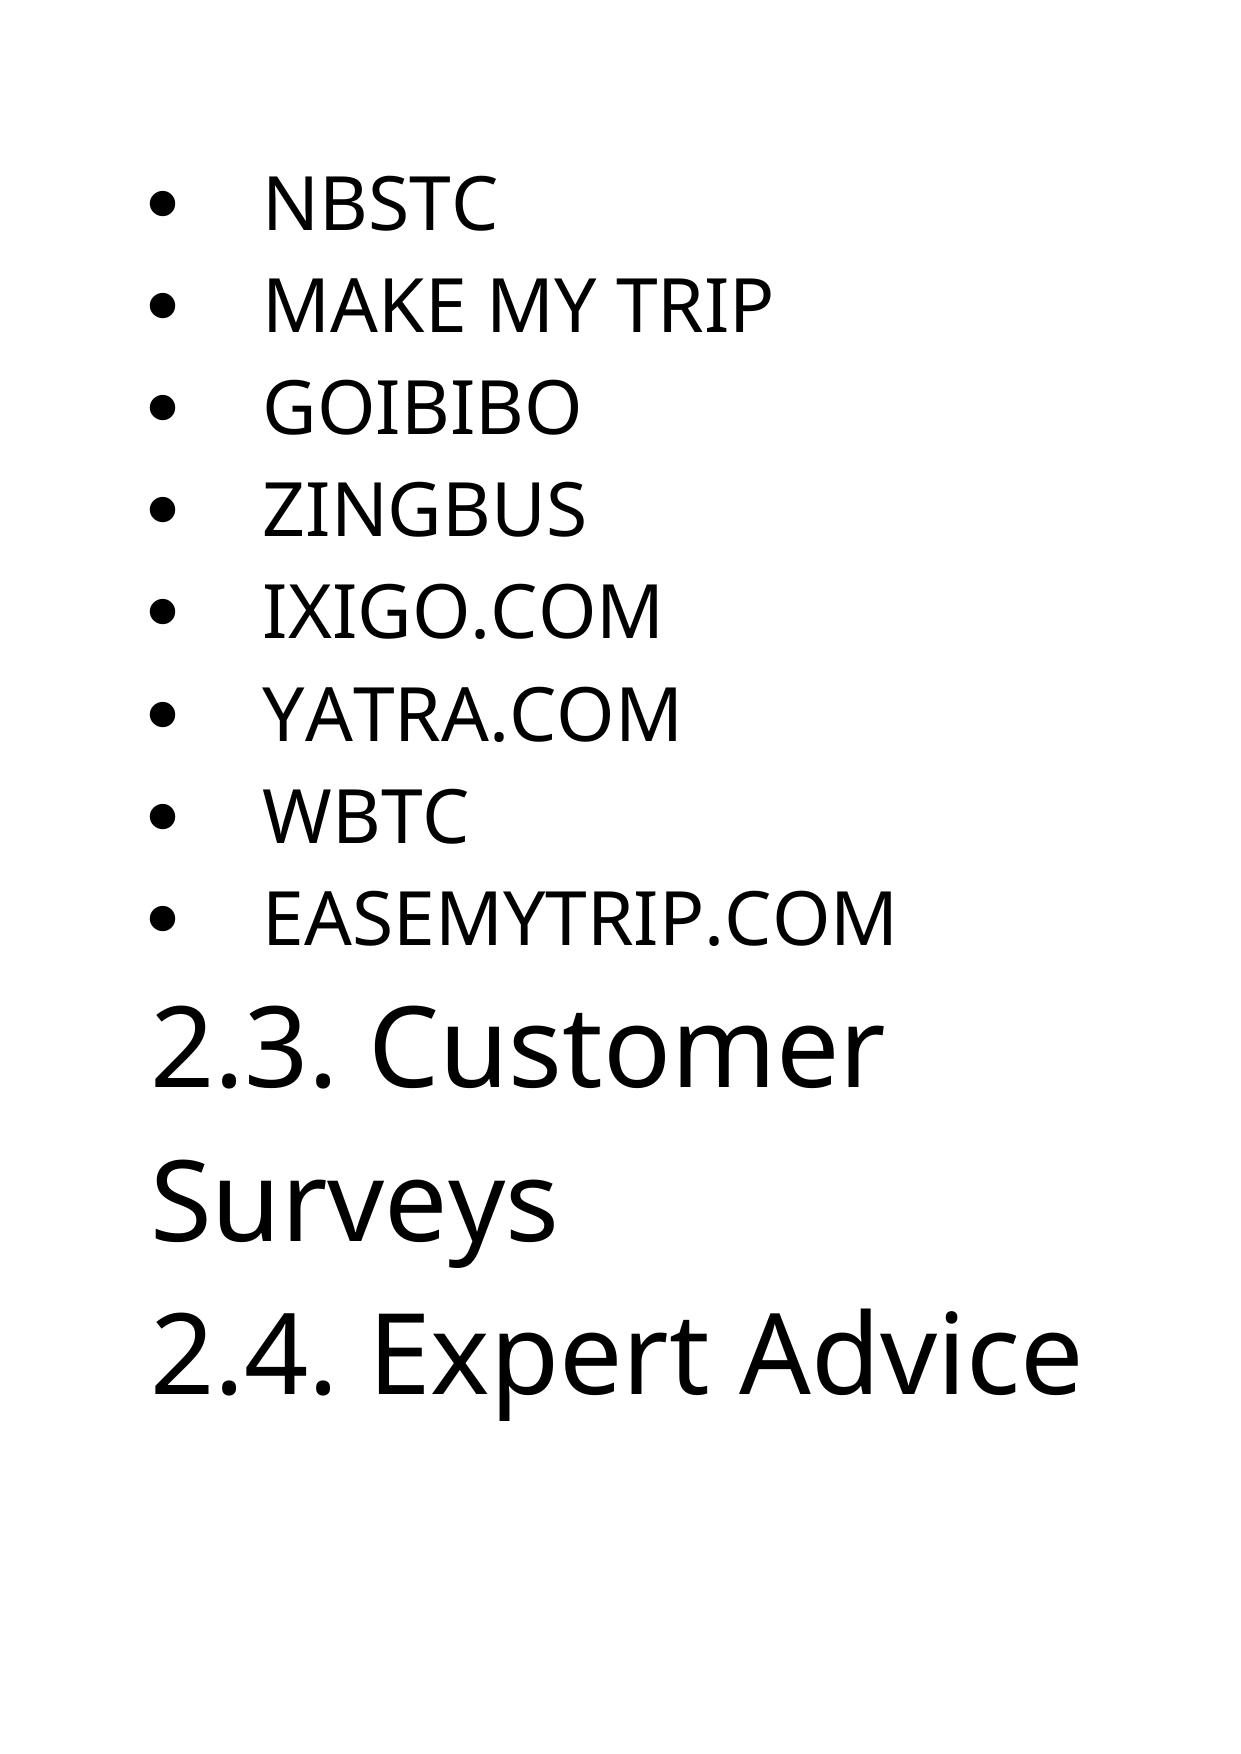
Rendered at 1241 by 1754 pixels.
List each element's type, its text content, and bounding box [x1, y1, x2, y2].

text EASEMYTRIP.COM [150, 865, 1090, 967]
text MAKE MY TRIP [150, 252, 1090, 354]
text IXIGO.COM [150, 559, 1090, 661]
text YATRA.COM [150, 661, 1090, 763]
text ZINGBUS [150, 457, 1090, 559]
text NBSTC [150, 150, 1090, 252]
text WBTC [150, 763, 1090, 865]
text 2.3. Customer Surveys [150, 967, 1090, 1274]
text GOIBIBO [150, 354, 1090, 457]
text 2.4. Expert Advice [150, 1274, 1090, 1427]
